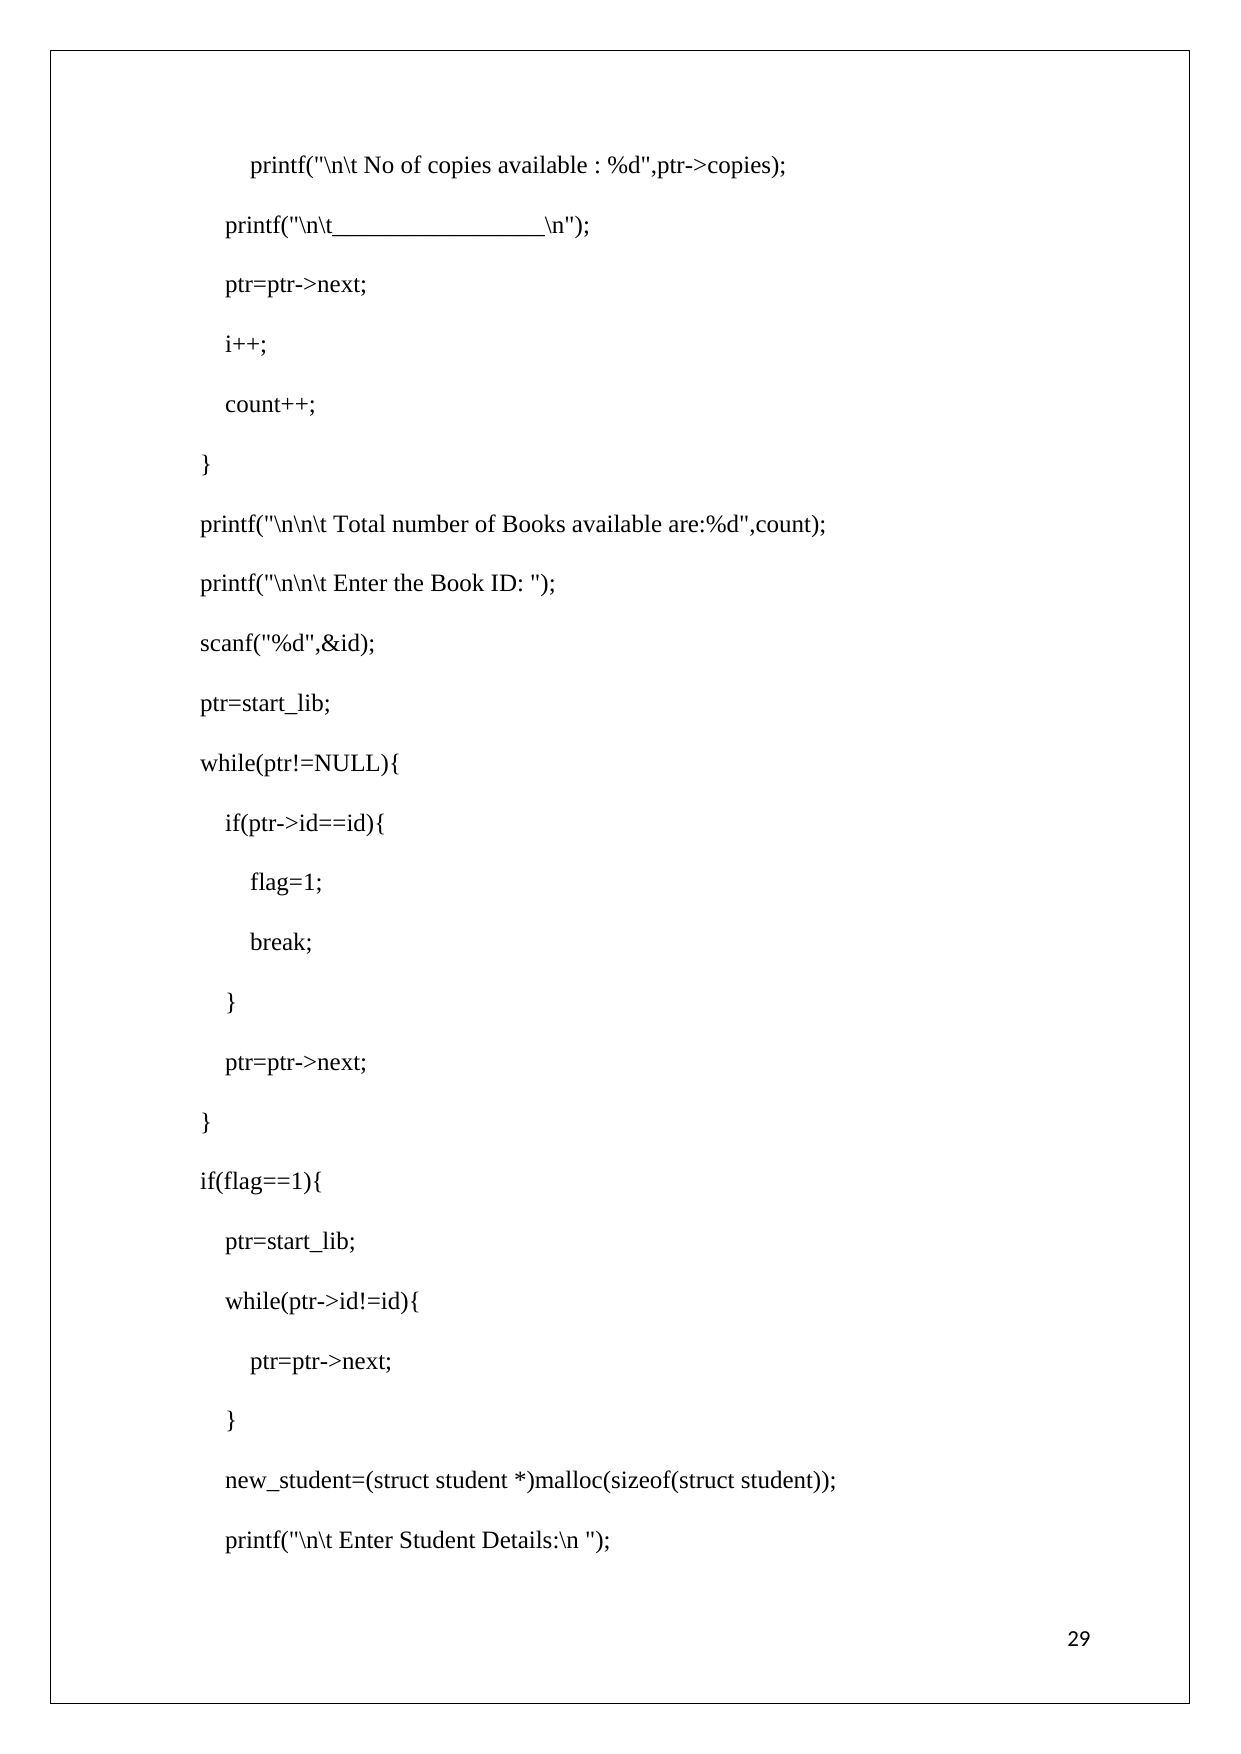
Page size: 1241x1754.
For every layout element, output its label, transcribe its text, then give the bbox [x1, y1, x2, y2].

text ptr=start_lib; [150, 1226, 1090, 1255]
text scanf("%d",&id); [150, 628, 1090, 657]
text ptr=ptr->next; [150, 269, 1090, 298]
text ptr=start_lib; [150, 688, 1090, 717]
text printf("\n\t_________________\n"); [150, 210, 1090, 238]
text if(ptr->id==id){ [150, 808, 1090, 836]
text while(ptr->id!=id){ [150, 1286, 1090, 1315]
text } [150, 449, 1090, 478]
text ptr=ptr->next; [150, 1047, 1090, 1076]
text printf("\n\n\t Enter the Book ID: "); [150, 568, 1090, 597]
text while(ptr!=NULL){ [150, 748, 1090, 777]
text } [150, 987, 1090, 1016]
text printf("\n\t No of copies available : %d",ptr->copies); [150, 150, 1090, 179]
text new_student=(struct student *)malloc(sizeof(struct student)); [150, 1465, 1090, 1494]
text printf("\n\n\t Total number of Books available are:%d",count); [150, 509, 1090, 537]
text if(flag==1){ [150, 1166, 1090, 1195]
text ptr=ptr->next; [150, 1346, 1090, 1374]
text i++; [150, 329, 1090, 358]
text count++; [150, 389, 1090, 418]
text flag=1; [150, 867, 1090, 896]
text } [150, 1107, 1090, 1135]
text } [150, 1406, 1090, 1434]
text break; [150, 927, 1090, 956]
text printf("\n\t Enter Student Details:\n "); [150, 1525, 1090, 1554]
